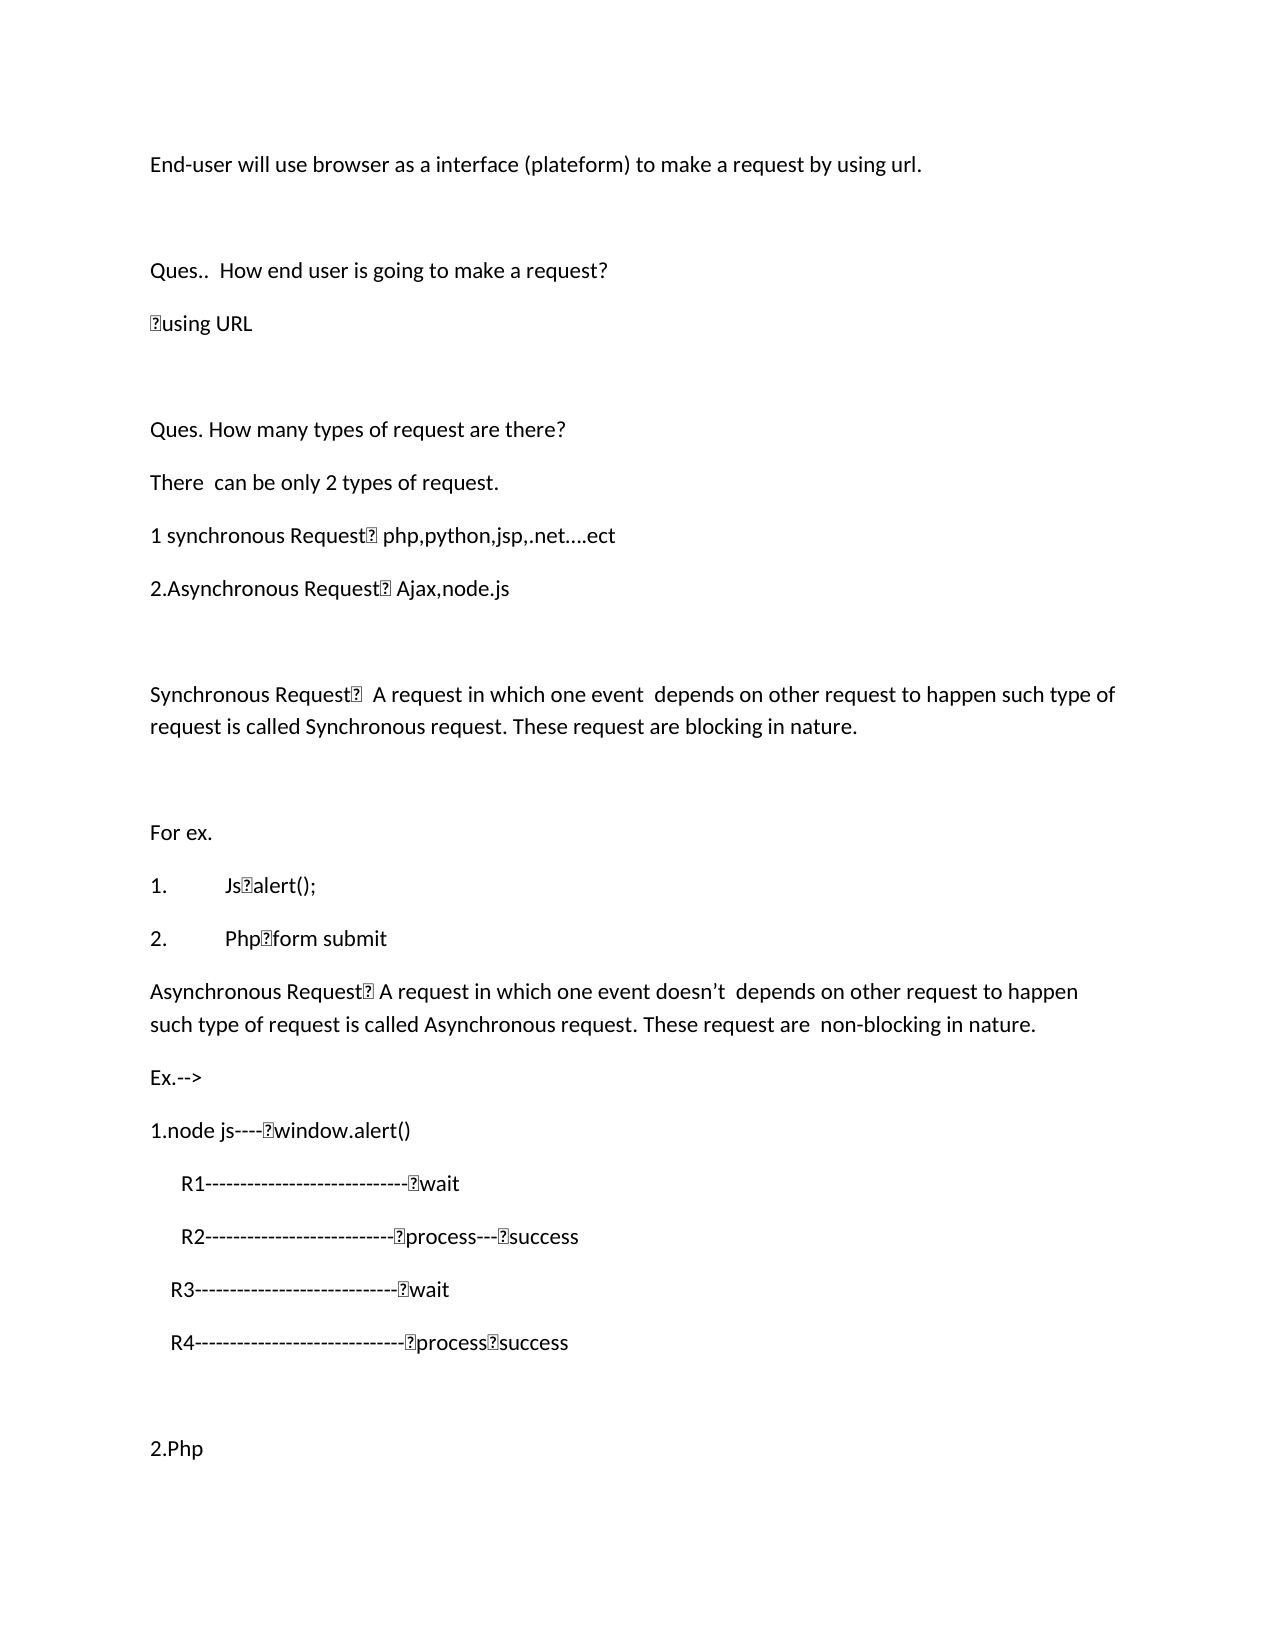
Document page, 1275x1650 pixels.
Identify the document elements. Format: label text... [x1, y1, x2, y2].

text End-user will use browser as a interface (plateform) to make a request by using url. [150, 150, 1125, 178]
text R2---------------------------process---success [150, 1222, 1125, 1250]
text 1. Jsalert(); [150, 871, 1125, 899]
text Ques. How many types of request are there? [150, 415, 1125, 443]
text 1.node js----window.alert() [150, 1116, 1125, 1144]
text R3-----------------------------wait [150, 1275, 1125, 1303]
text R4------------------------------processsuccess [150, 1328, 1125, 1356]
text Ex.--> [150, 1063, 1125, 1091]
text 2.Asynchronous Request Ajax,node.js [150, 574, 1125, 602]
text 2.Php [150, 1434, 1125, 1462]
text Ques.. How end user is going to make a request? [150, 256, 1125, 284]
text 1 synchronous Request php,python,jsp,.net….ect [150, 521, 1125, 549]
text Synchronous Request A request in which one event depends on other request to happen such type of request is called Synchronous request. These request are blocking in nature. [150, 680, 1125, 740]
text There can be only 2 types of request. [150, 468, 1125, 496]
text R1-----------------------------wait [150, 1169, 1125, 1197]
text Asynchronous Request A request in which one event doesn’t depends on other request to happen such type of request is called Asynchronous request. These request are non-blocking in nature. [150, 977, 1125, 1038]
text 2. Phpform submit [150, 924, 1125, 952]
text For ex. [150, 818, 1125, 846]
text using URL [150, 309, 1125, 337]
